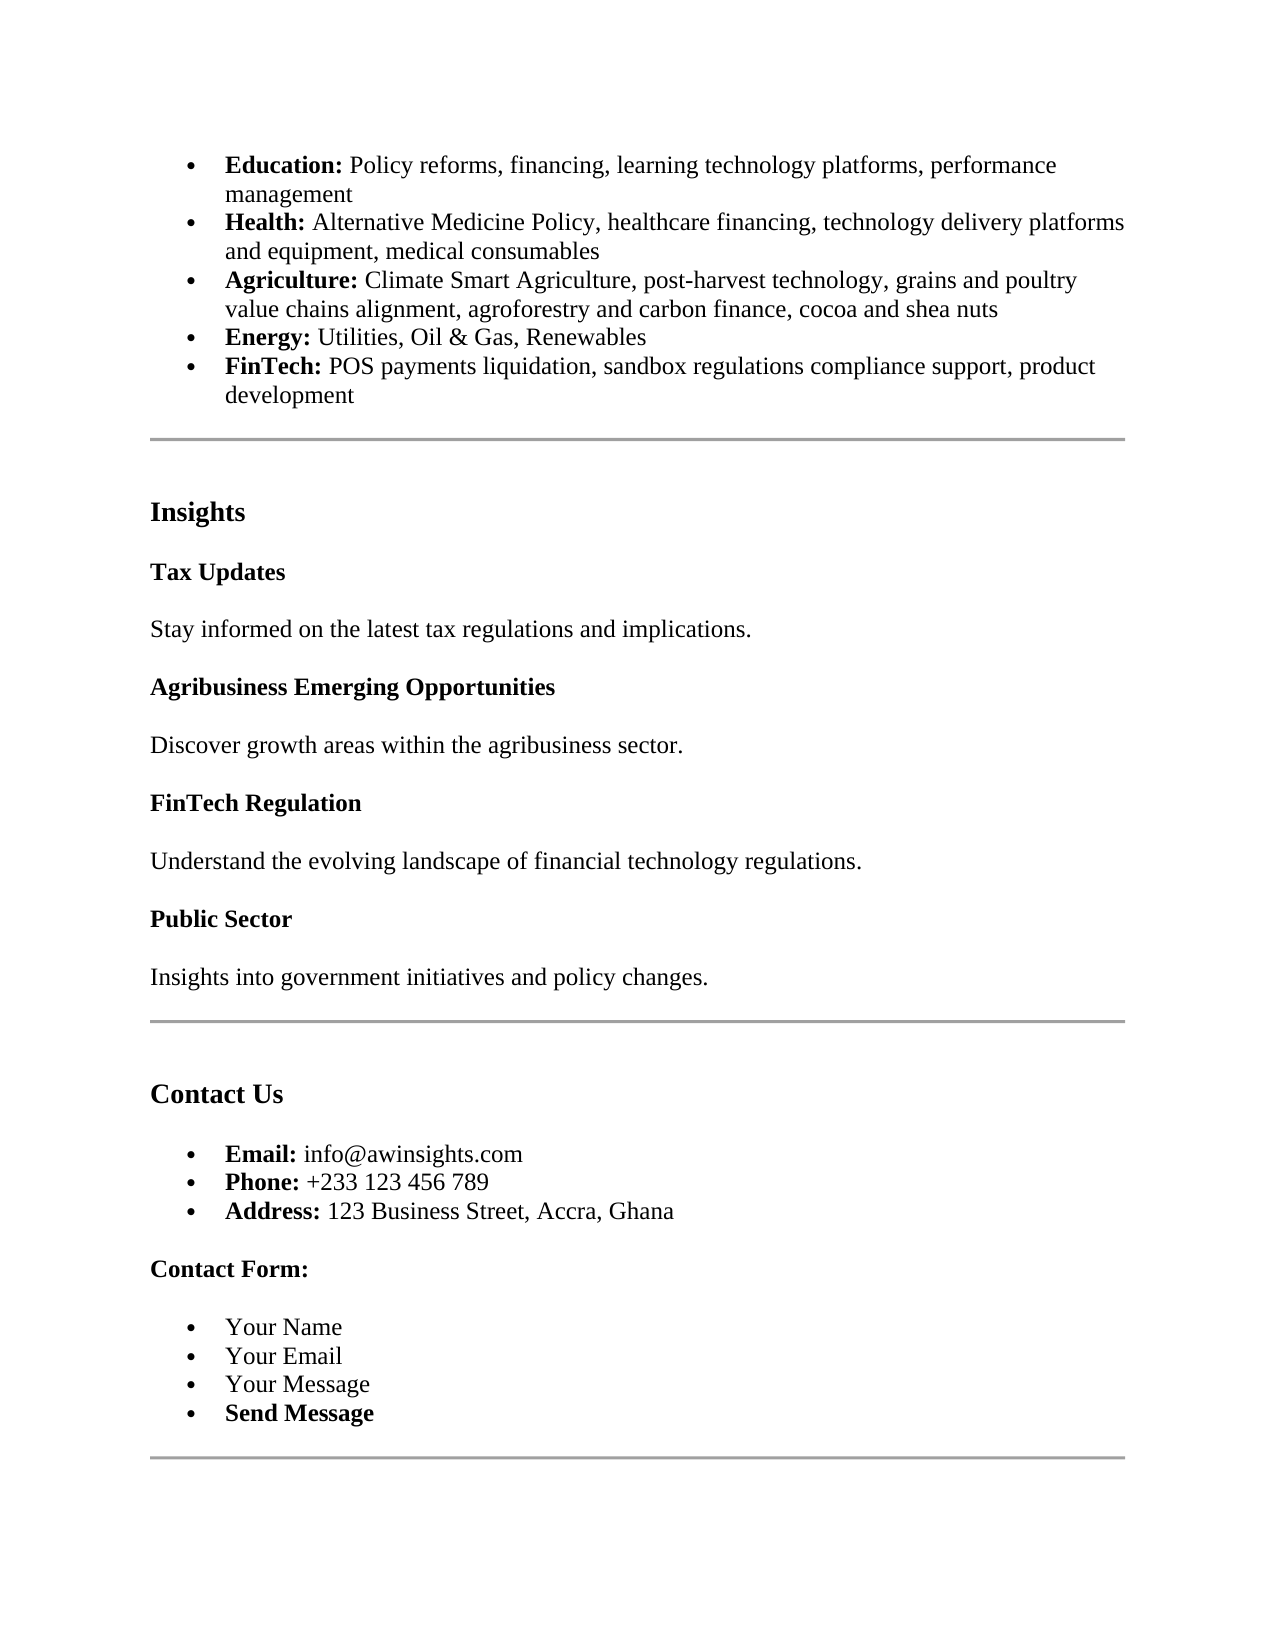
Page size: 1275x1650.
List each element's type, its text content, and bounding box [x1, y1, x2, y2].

text Public Sector [150, 904, 1125, 933]
list Email: info@awinsights.com [187, 1139, 1125, 1167]
text Insights into government initiatives and policy changes. [150, 962, 1125, 991]
list Address: 123 Business Street, Accra, Ghana [187, 1196, 1125, 1225]
text Understand the evolving landscape of financial technology regulations. [150, 846, 1125, 875]
text Stay informed on the latest tax regulations and implications. [150, 614, 1125, 643]
text Agribusiness Emerging Opportunities [150, 672, 1125, 701]
text Insights [150, 495, 1125, 527]
text Contact Form: [150, 1254, 1125, 1283]
text FinTech Regulation [150, 788, 1125, 817]
list Phone: +233 123 456 789 [187, 1167, 1125, 1196]
list FinTech: POS payments liquidation, sandbox regulations compliance support, product development [187, 351, 1125, 409]
list Send Message [187, 1398, 1125, 1427]
text Tax Updates [150, 557, 1125, 585]
list Agriculture: Climate Smart Agriculture, post-harvest technology, grains and poultry value chains alignment, agroforestry and carbon finance, cocoa and shea nuts [187, 265, 1125, 322]
list Your Message [187, 1369, 1125, 1398]
list Your Email [187, 1341, 1125, 1369]
list Health: Alternative Medicine Policy, healthcare financing, technology delivery platforms and equipment, medical consumables [187, 207, 1125, 265]
text Contact Us [150, 1077, 1125, 1109]
text Discover growth areas within the agribusiness sector. [150, 730, 1125, 759]
list Your Name [187, 1312, 1125, 1341]
list Energy: Utilities, Oil & Gas, Renewables [187, 322, 1125, 351]
list Education: Policy reforms, financing, learning technology platforms, performance management [187, 150, 1125, 207]
